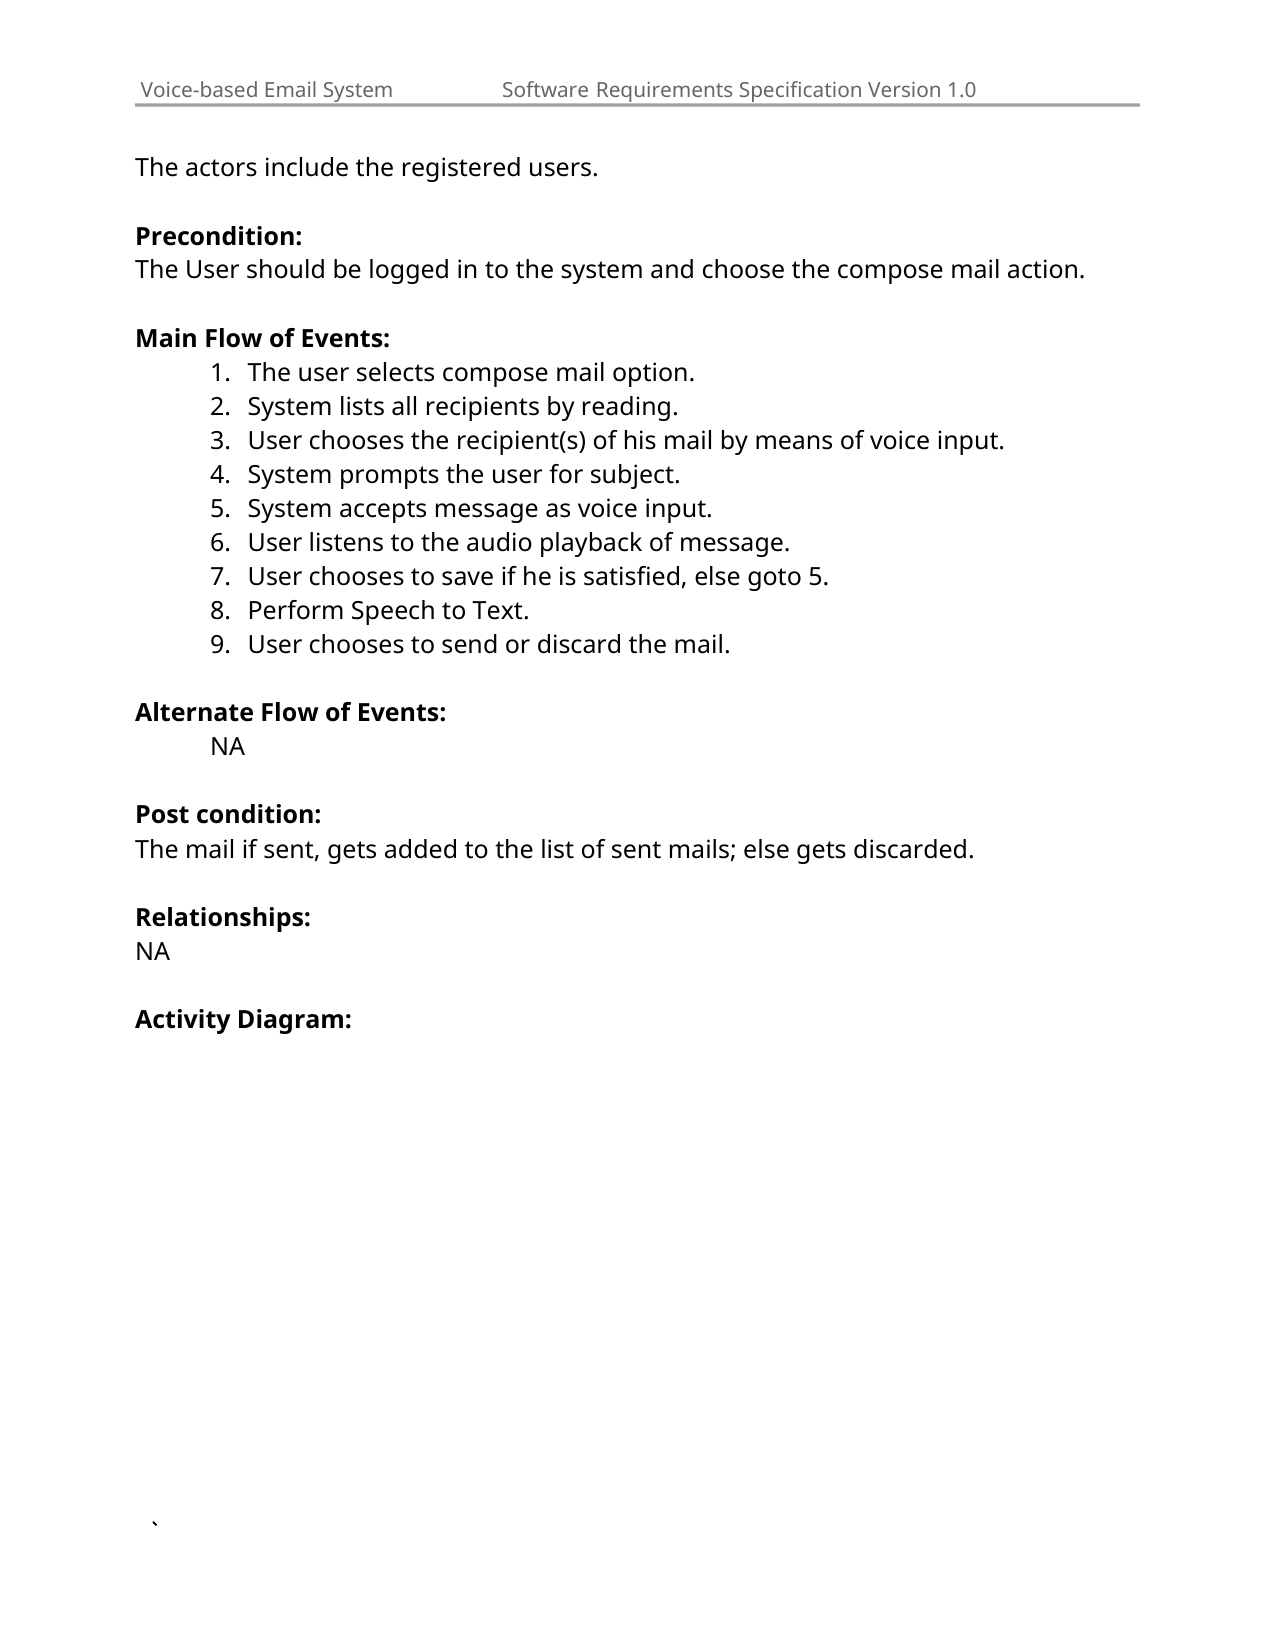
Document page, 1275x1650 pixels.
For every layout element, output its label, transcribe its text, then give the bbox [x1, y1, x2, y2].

text The mail if sent, gets added to the list of sent mails; else gets discarded. [135, 831, 1140, 865]
list System lists all recipients by reading. [210, 388, 1140, 422]
text Relationships: [135, 899, 1140, 933]
list System prompts the user for subject. [210, 457, 1140, 491]
text NA [135, 933, 1140, 967]
list Perform Speech to Text. [210, 593, 1140, 627]
text Activity Diagram: [135, 1002, 1140, 1036]
list User chooses to send or discard the mail. [210, 627, 1140, 661]
text NA [210, 729, 1140, 763]
list System accepts message as voice input. [210, 491, 1140, 525]
list User chooses to save if he is satisfied, else goto 5. [210, 559, 1140, 593]
list The user selects compose mail option. [210, 354, 1140, 388]
text The actors include the registered users. [135, 150, 1140, 184]
list User listens to the audio playback of message. [210, 525, 1140, 559]
text Main Flow of Events: [135, 320, 1140, 354]
text Precondition: [135, 218, 1140, 252]
text Alternate Flow of Events: [135, 695, 1140, 729]
text The User should be logged in to the system and choose the compose mail action. [135, 252, 1140, 286]
text Post condition: [135, 797, 1140, 831]
list User chooses the recipient(s) of his mail by means of voice input. [210, 422, 1140, 457]
